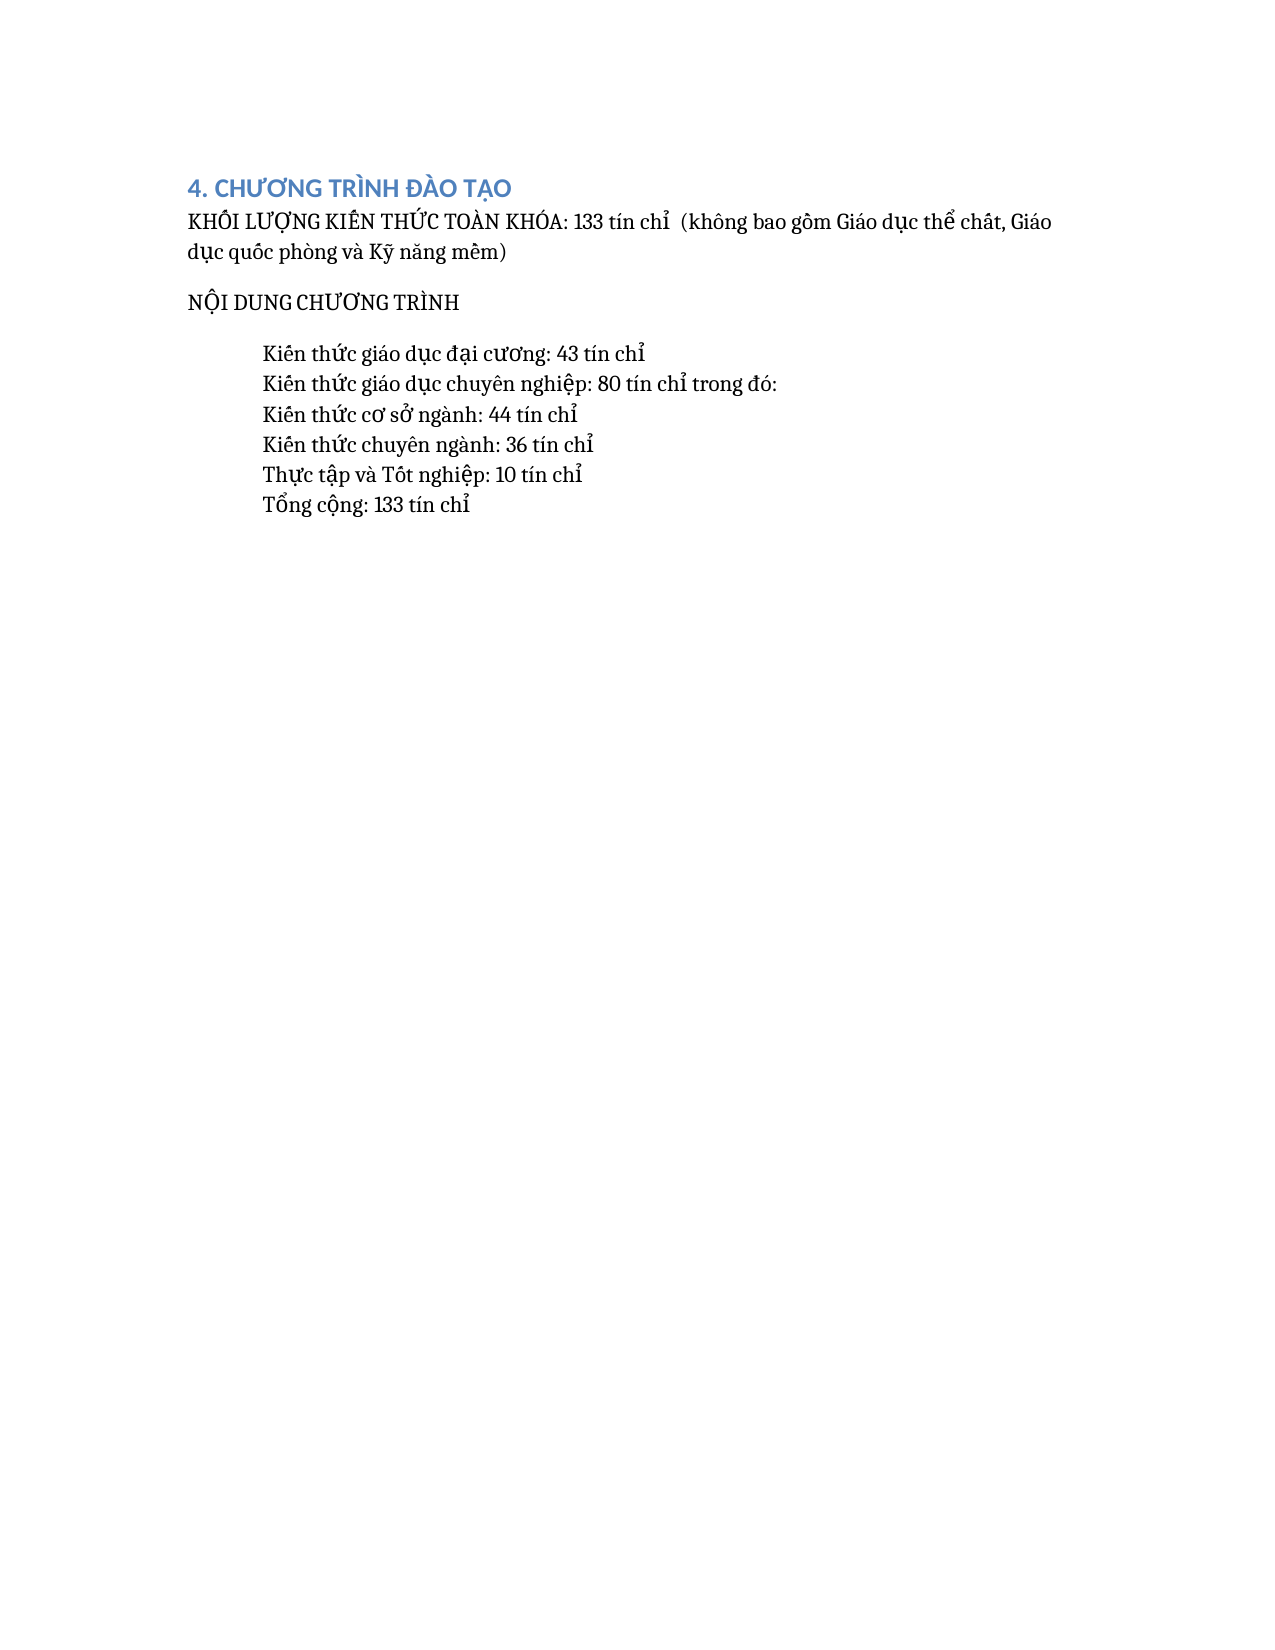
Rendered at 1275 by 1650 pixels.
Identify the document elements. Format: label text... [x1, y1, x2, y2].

text KHỐI LƯỢNG KIẾN THỨC TOÀN KHÓA: 133 tín chỉ (không bao gồm Giáo dục thể chất, Giáo dục quốc phòng và Kỹ năng mềm) [187, 209, 1087, 265]
list Kiến thức giáo dục chuyên nghiệp: 80 tín chỉ trong đó: [262, 371, 1087, 398]
list Kiến thức chuyên ngành: 36 tín chỉ [262, 432, 1087, 458]
text NỘI DUNG CHƯƠNG TRÌNH [187, 290, 1087, 316]
list Tổng cộng: 133 tín chỉ [262, 492, 1087, 518]
list Kiến thức cơ sở ngành: 44 tín chỉ [262, 401, 1087, 428]
list Kiến thức giáo dục đại cương: 43 tín chỉ [262, 341, 1087, 367]
subtitle 4. CHƯƠNG TRÌNH ĐÀO TẠO [187, 171, 1087, 204]
list Thực tập và Tốt nghiệp: 10 tín chỉ [262, 462, 1087, 488]
